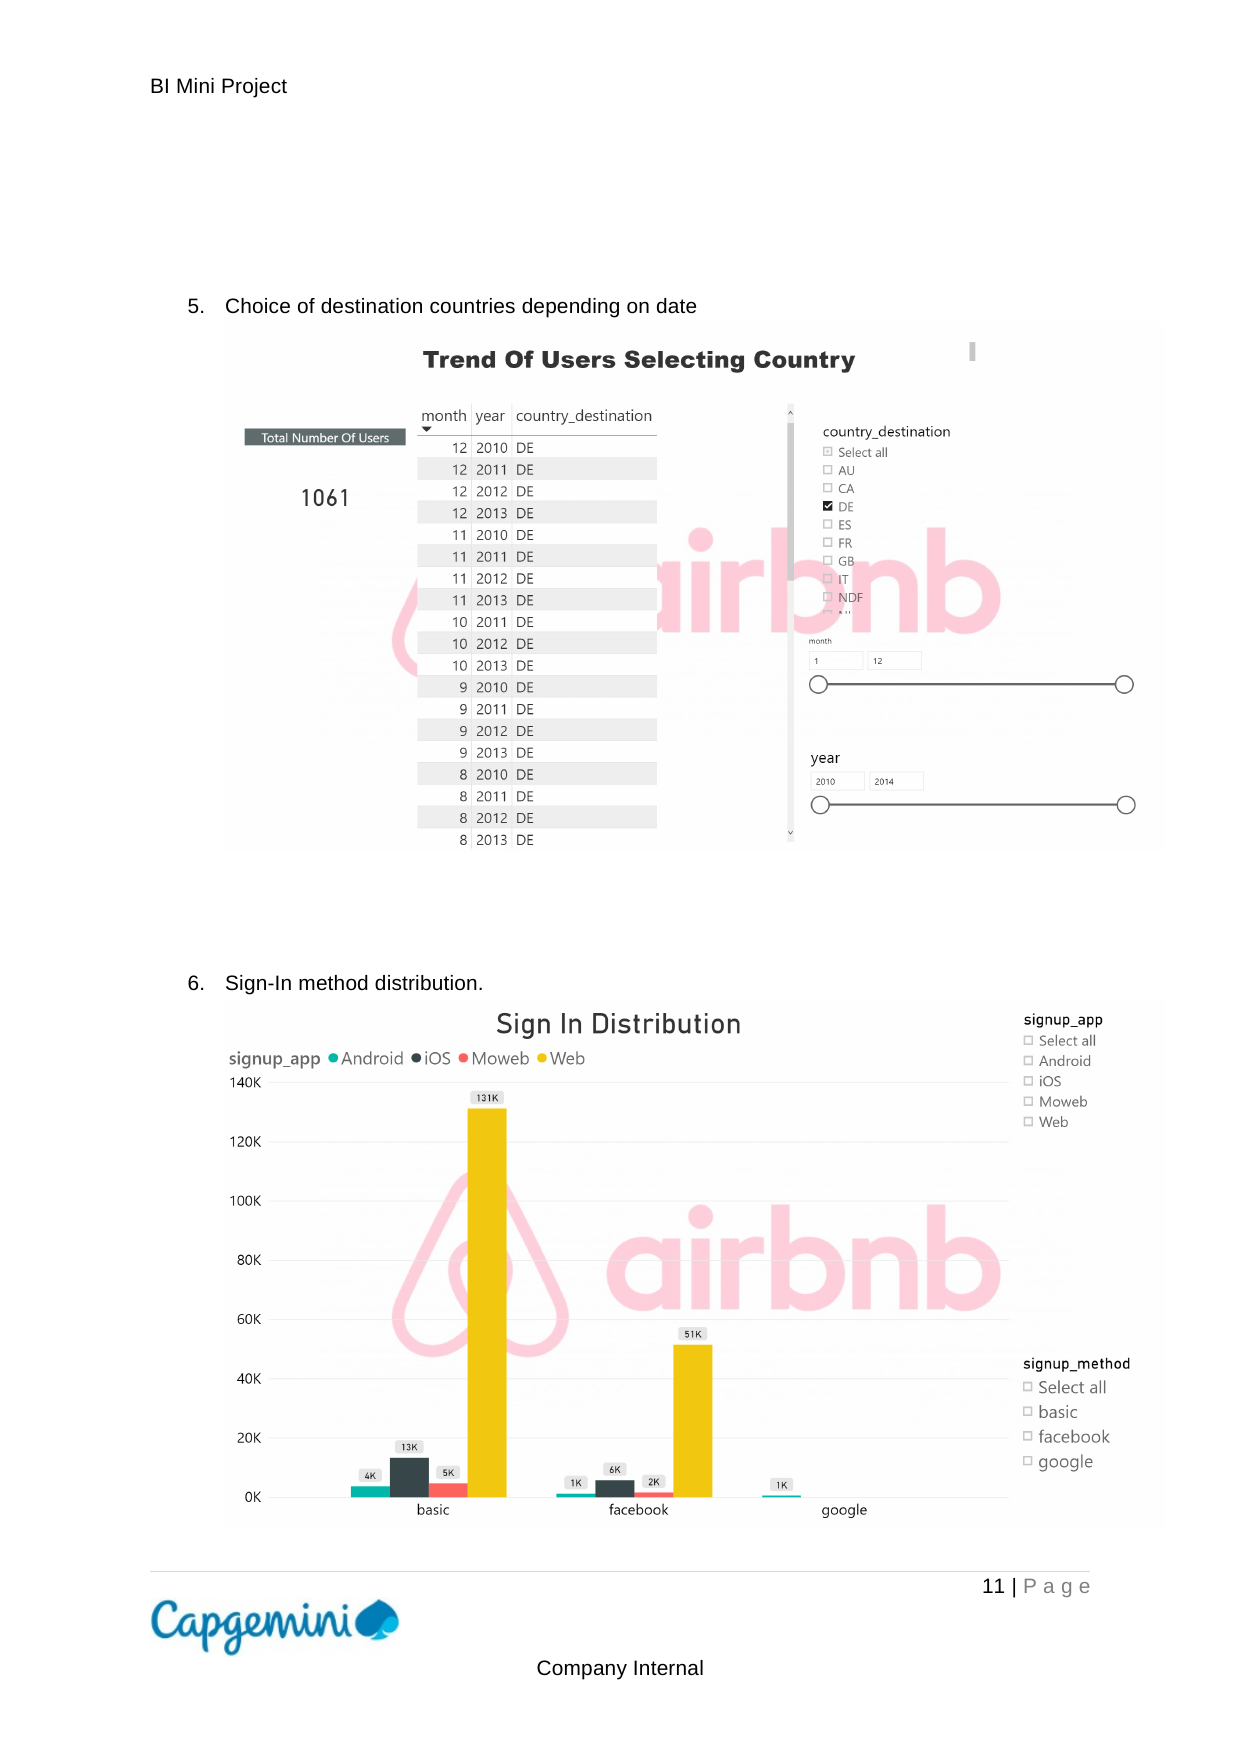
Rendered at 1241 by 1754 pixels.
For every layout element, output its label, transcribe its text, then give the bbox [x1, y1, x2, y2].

picture [150, 1597, 401, 1657]
list Sign-In method distribution. [187, 971, 1090, 995]
picture [225, 1000, 1166, 1529]
list Choice of destination countries depending on date [187, 294, 1090, 318]
picture [225, 322, 1166, 852]
